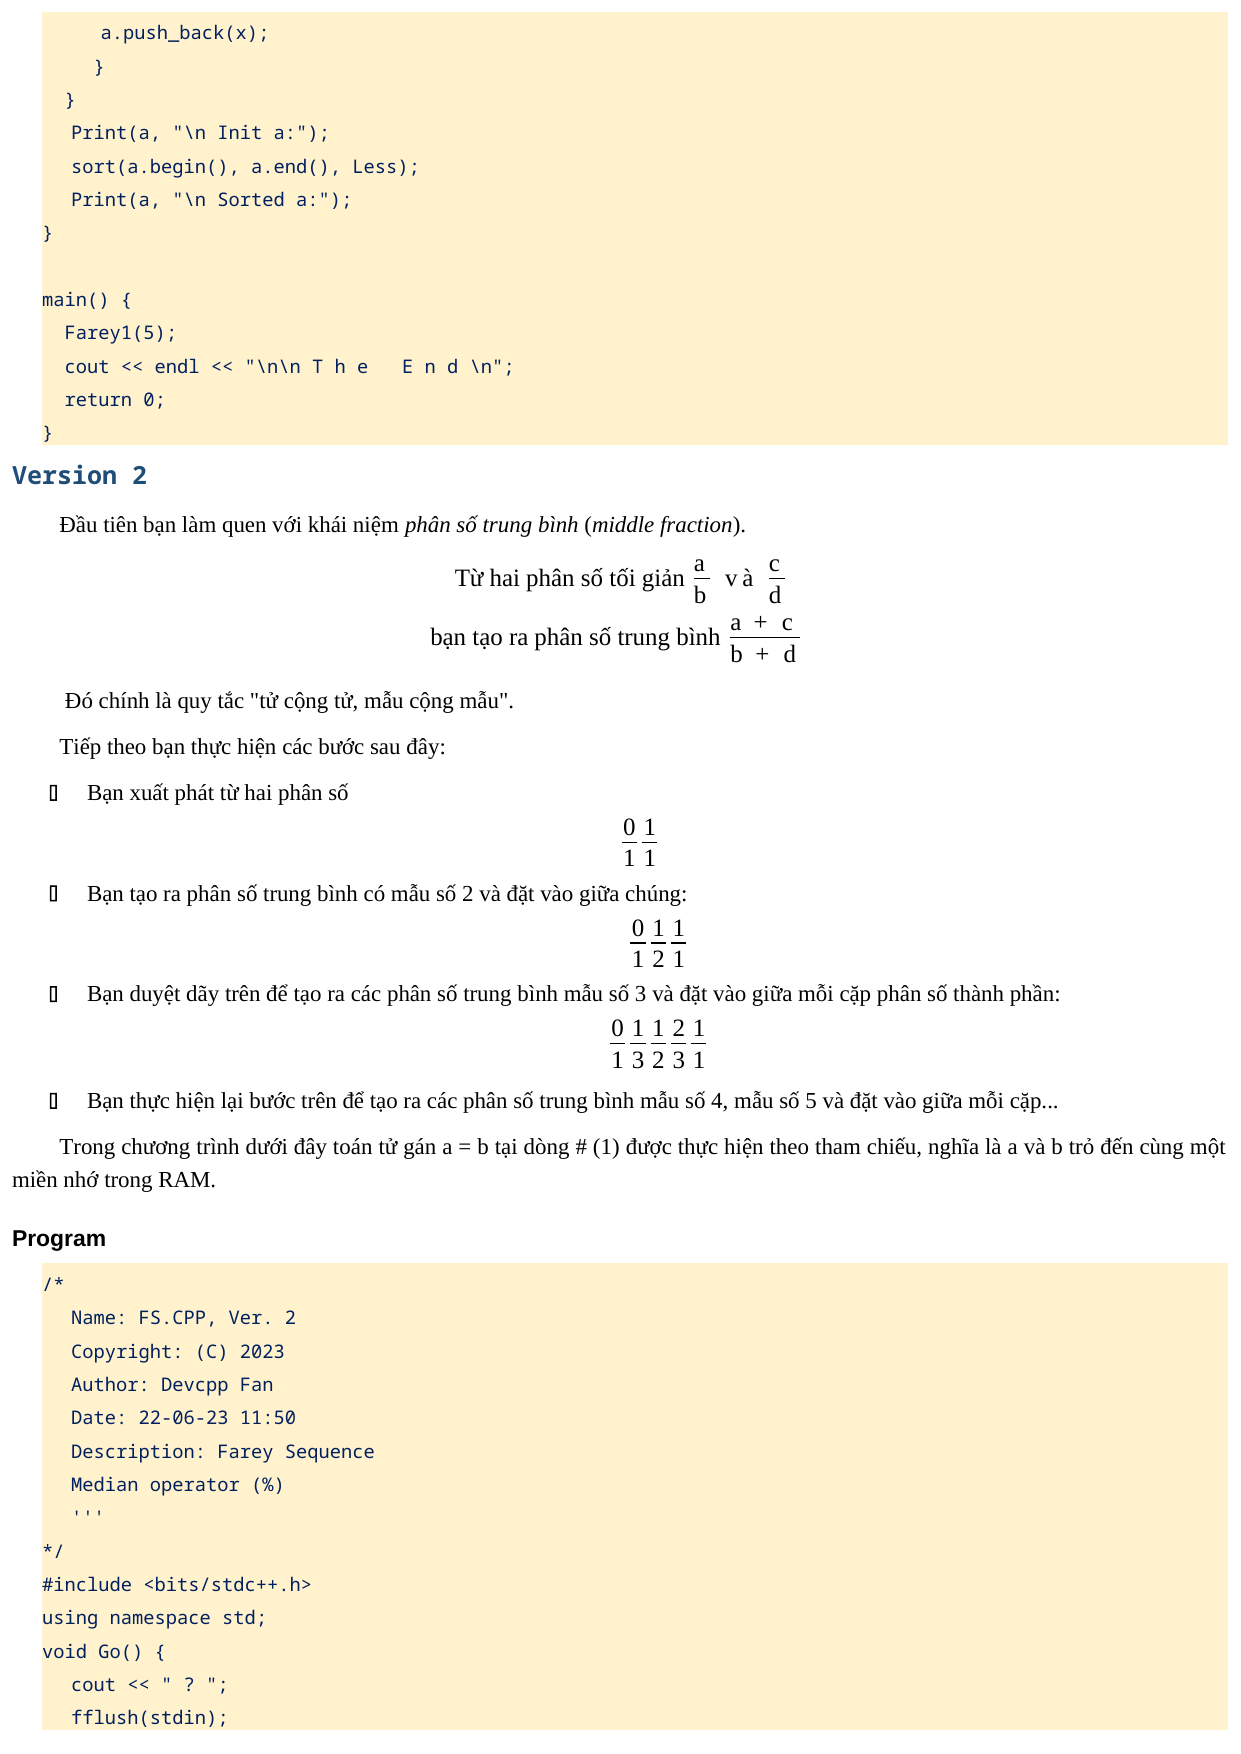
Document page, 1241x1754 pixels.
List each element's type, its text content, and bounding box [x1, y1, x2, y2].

text } [42, 45, 1228, 78]
text a.push_back(x); [42, 12, 1228, 45]
text } [42, 412, 1228, 445]
text cout << " ? "; [42, 1663, 1228, 1697]
text using namespace std; [42, 1597, 1228, 1630]
text */ [42, 1530, 1228, 1563]
list Bạn tạo ra phân số trung bình có mẫu số 2 và đặt vào giữa chúng: [49, 873, 1228, 906]
text Tiếp theo bạn thực hiện các bước sau đây: [12, 726, 1228, 759]
text cout << endl << "\n\n T h e E n d \n"; [42, 345, 1228, 378]
list Bạn thực hiện lại bước trên để tạo ra các phân số trung bình mẫu số 4, mẫu số 5 và đặt vào giữa mỗi cặp... [49, 1080, 1228, 1113]
text Author: Devcpp Fan [42, 1363, 1228, 1397]
text } [42, 212, 1228, 245]
text Print(a, "\n Sorted a:"); [42, 178, 1228, 212]
list Bạn xuất phát từ hai phân số [49, 772, 1228, 805]
text /* [42, 1263, 1228, 1297]
text Đầu tiên bạn làm quen với khái niệm phân số trung bình (middle fraction). [12, 504, 1228, 537]
text Farey1(5); [42, 312, 1228, 345]
subtitle Version 2 [12, 458, 1228, 492]
text ''' [42, 1497, 1228, 1530]
text return 0; [42, 378, 1228, 412]
text fflush(stdin); [42, 1697, 1228, 1730]
text } [42, 78, 1228, 112]
text #include <bits/stdc++.h> [42, 1563, 1228, 1597]
text Program [12, 1218, 1228, 1251]
list Bạn duyệt dãy trên để tạo ra các phân số trung bình mẫu số 3 và đặt vào giữa mỗi cặp phân số thành phần: [49, 973, 1228, 1007]
text main() { [42, 278, 1228, 312]
text Print(a, "\n Init a:"); [42, 112, 1228, 145]
text Date: 22-06-23 11:50 [42, 1397, 1228, 1430]
text Description: Farey Sequence [42, 1430, 1228, 1463]
text Name: FS.CPP, Ver. 2 [42, 1297, 1228, 1330]
text Median operator (%) [42, 1463, 1228, 1497]
text void Go() { [42, 1630, 1228, 1663]
text Đó chính là quy tắc "tử cộng tử, mẫu cộng mẫu". [12, 680, 1228, 714]
text Copyright: (C) 2023 [42, 1330, 1228, 1363]
text sort(a.begin(), a.end(), Less); [42, 145, 1228, 178]
text Trong chương trình dưới đây toán tử gán a = b tại dòng # (1) được thực hiện theo tham chiếu, nghĩa là a và b trỏ đến cùng một miền nhớ trong RAM. [12, 1126, 1228, 1193]
